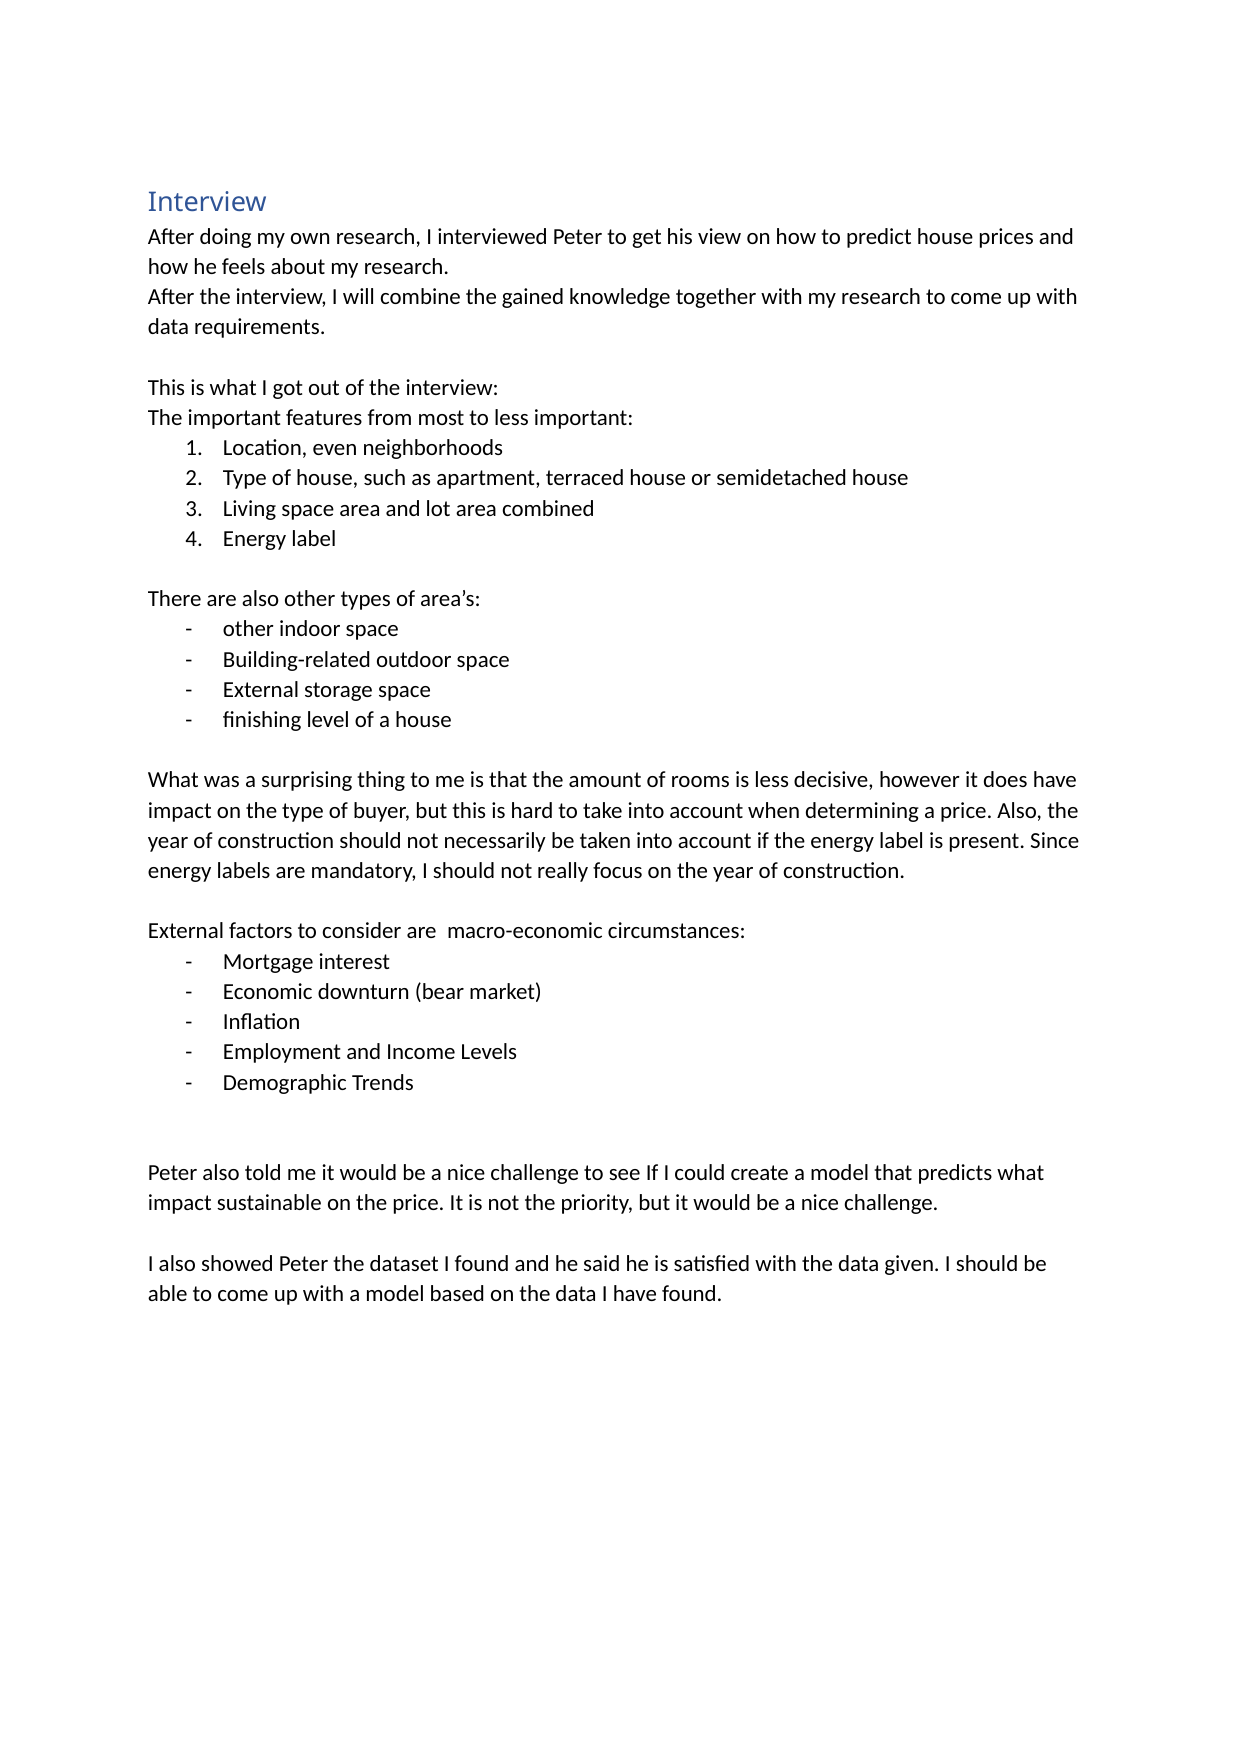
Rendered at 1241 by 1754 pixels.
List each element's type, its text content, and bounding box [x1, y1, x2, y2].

text The important features from most to less important: [148, 403, 1093, 431]
list Building-related outdoor space [185, 645, 1093, 673]
list Demographic Trends [185, 1068, 1093, 1096]
text There are also other types of area’s: [148, 584, 1093, 612]
list Economic downturn (bear market) [185, 977, 1093, 1005]
list Mortgage interest [185, 947, 1093, 975]
list Energy label [185, 524, 1093, 552]
list Living space area and lot area combined [185, 494, 1093, 522]
list External storage space [185, 675, 1093, 703]
list Type of house, such as apartment, terraced house or semidetached house [185, 463, 1093, 491]
list finishing level of a house [185, 705, 1093, 733]
subtitle Interview [148, 182, 1093, 219]
text After the interview, I will combine the gained knowledge together with my research to come up with data requirements. [148, 282, 1093, 340]
list Employment and Income Levels [185, 1037, 1093, 1065]
list other indoor space [185, 614, 1093, 642]
text Peter also told me it would be a nice challenge to see If I could create a model that predicts what impact sustainable on the price. It is not the priority, but it would be a nice challenge. [148, 1158, 1093, 1216]
list Inflation [185, 1007, 1093, 1035]
list Location, even neighborhoods [185, 433, 1093, 461]
text After doing my own research, I interviewed Peter to get his view on how to predict house prices and how he feels about my research. [148, 222, 1093, 280]
text What was a surprising thing to me is that the amount of rooms is less decisive, however it does have impact on the type of buyer, but this is hard to take into account when determining a price. Also, the year of construction should not necessarily be taken into account if the energy label is present. Since energy labels are mandatory, I should not really focus on the year of construction. [148, 766, 1093, 884]
text External factors to consider are macro-economic circumstances: [148, 917, 1093, 944]
text I also showed Peter the dataset I found and he said he is satisfied with the data given. I should be able to come up with a model based on the data I have found. [148, 1249, 1093, 1307]
text This is what I got out of the interview: [148, 343, 1093, 401]
